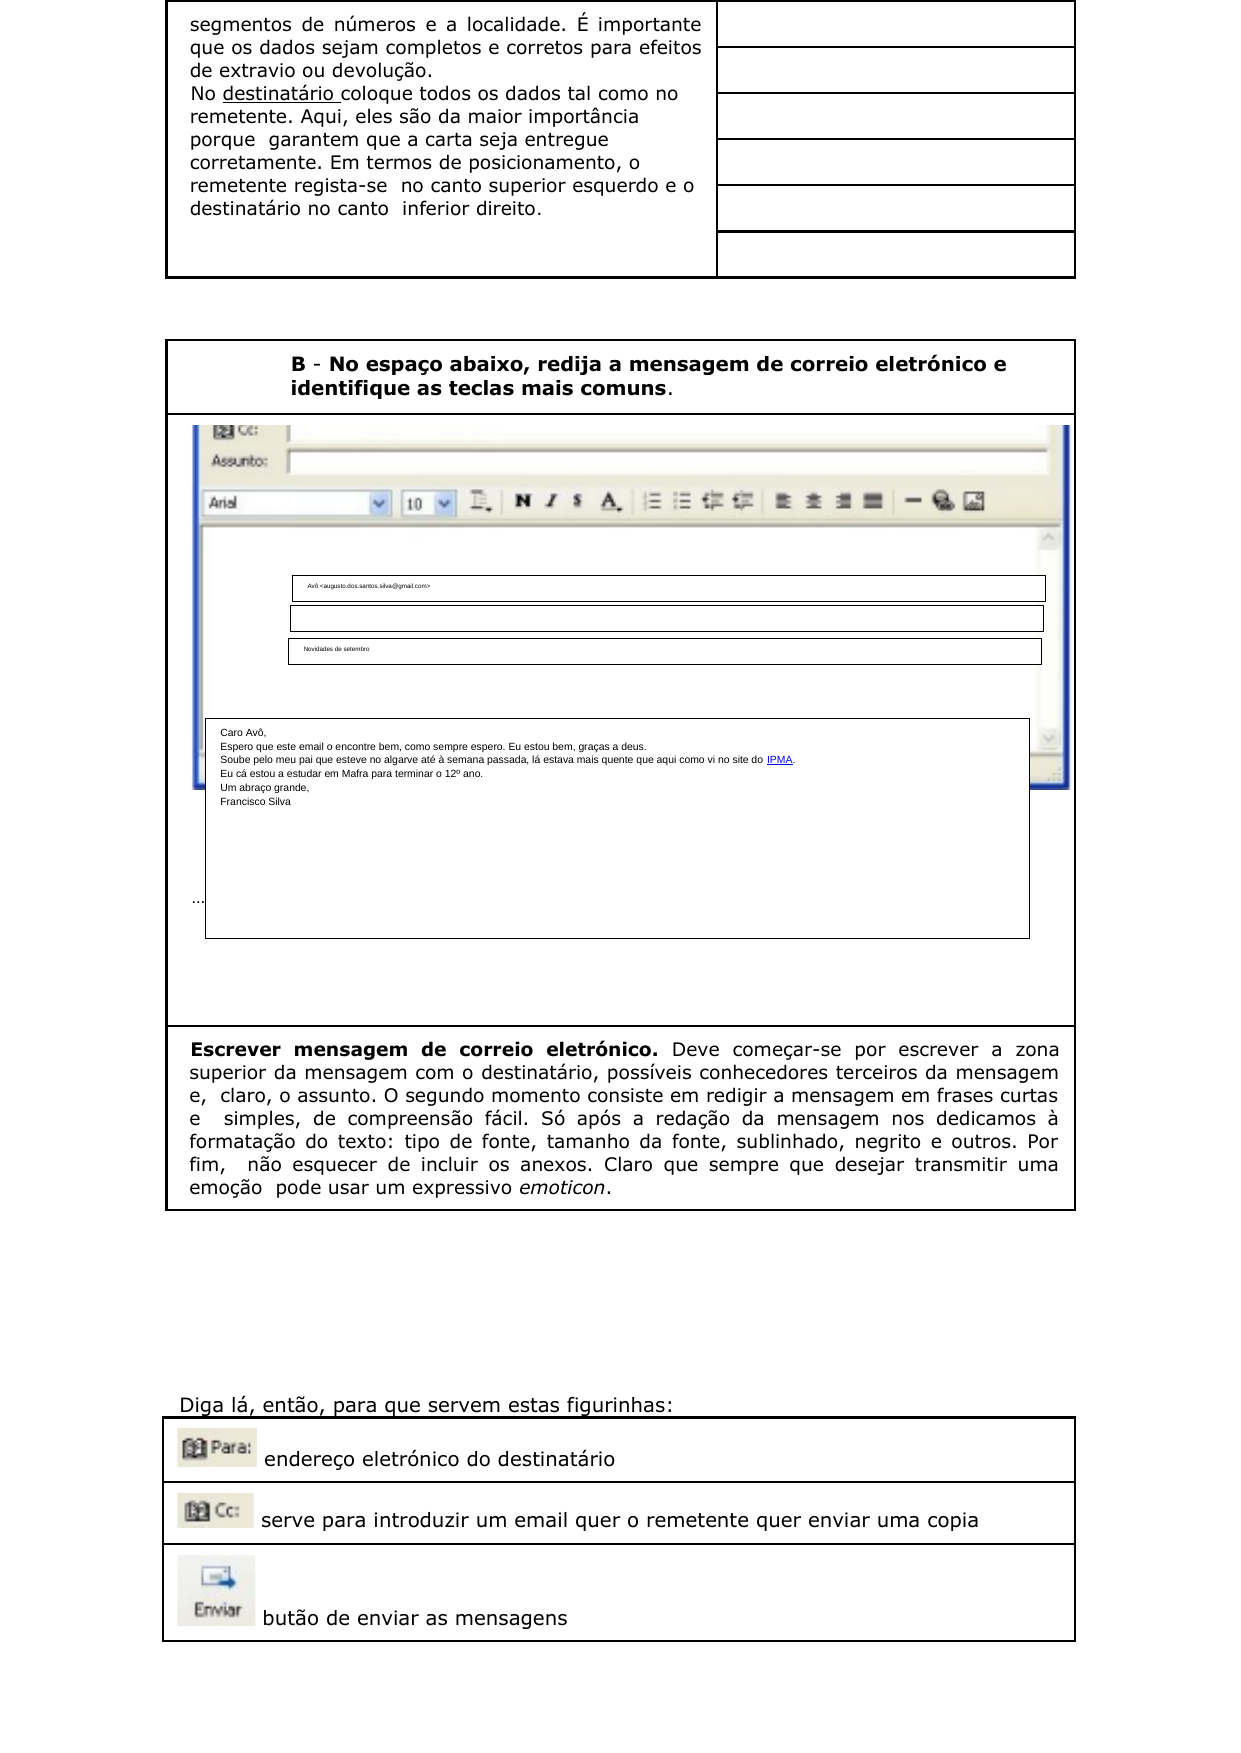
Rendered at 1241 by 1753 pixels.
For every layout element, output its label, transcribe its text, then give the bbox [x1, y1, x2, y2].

picture [177, 1493, 254, 1528]
text Diga lá, então, para que servem estas figurinhas: [179, 1392, 1192, 1416]
picture [191, 425, 1072, 790]
table_cell [718, 140, 1074, 184]
table_cell [718, 233, 1074, 276]
table_cell [718, 48, 1074, 92]
table_cell [718, 2, 1074, 46]
table_cell … - Informação Útil [168, 415, 1074, 1025]
table_cell [718, 94, 1074, 138]
table_cell serve para introduzir um email quer o remetente quer enviar uma copia [164, 1483, 1074, 1542]
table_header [168, 2, 716, 276]
picture [177, 1428, 257, 1467]
table_header endereço eletrónico do destinatário [164, 1419, 1074, 1481]
picture [177, 1555, 256, 1626]
table_header B - No espaço abaixo, redija a mensagem de correio eletrónico e identifique as teclas mais comuns. [168, 341, 1074, 413]
table_cell Escrever mensagem de correio eletrónico. Deve começar-se por escrever a zona superior da mensagem com o destinatário, possíveis conhecedores terceiros da mensagem e, claro, o assunto. O segundo momento consiste em redigir a mensagem em frases curtas e simples, de compreensão fácil. Só após a redação da mensagem nos dedicamos à formatação do texto: tipo de fonte, tamanho da fonte, sublinhado, negrito e outros. Por fim, não esquecer de incluir os anexos. Claro que sempre que desejar transmitir uma emoção pode usar um expressivo emoticon. [168, 1027, 1074, 1209]
table_cell butão de enviar as mensagens [164, 1545, 1074, 1640]
table_cell [718, 186, 1074, 230]
